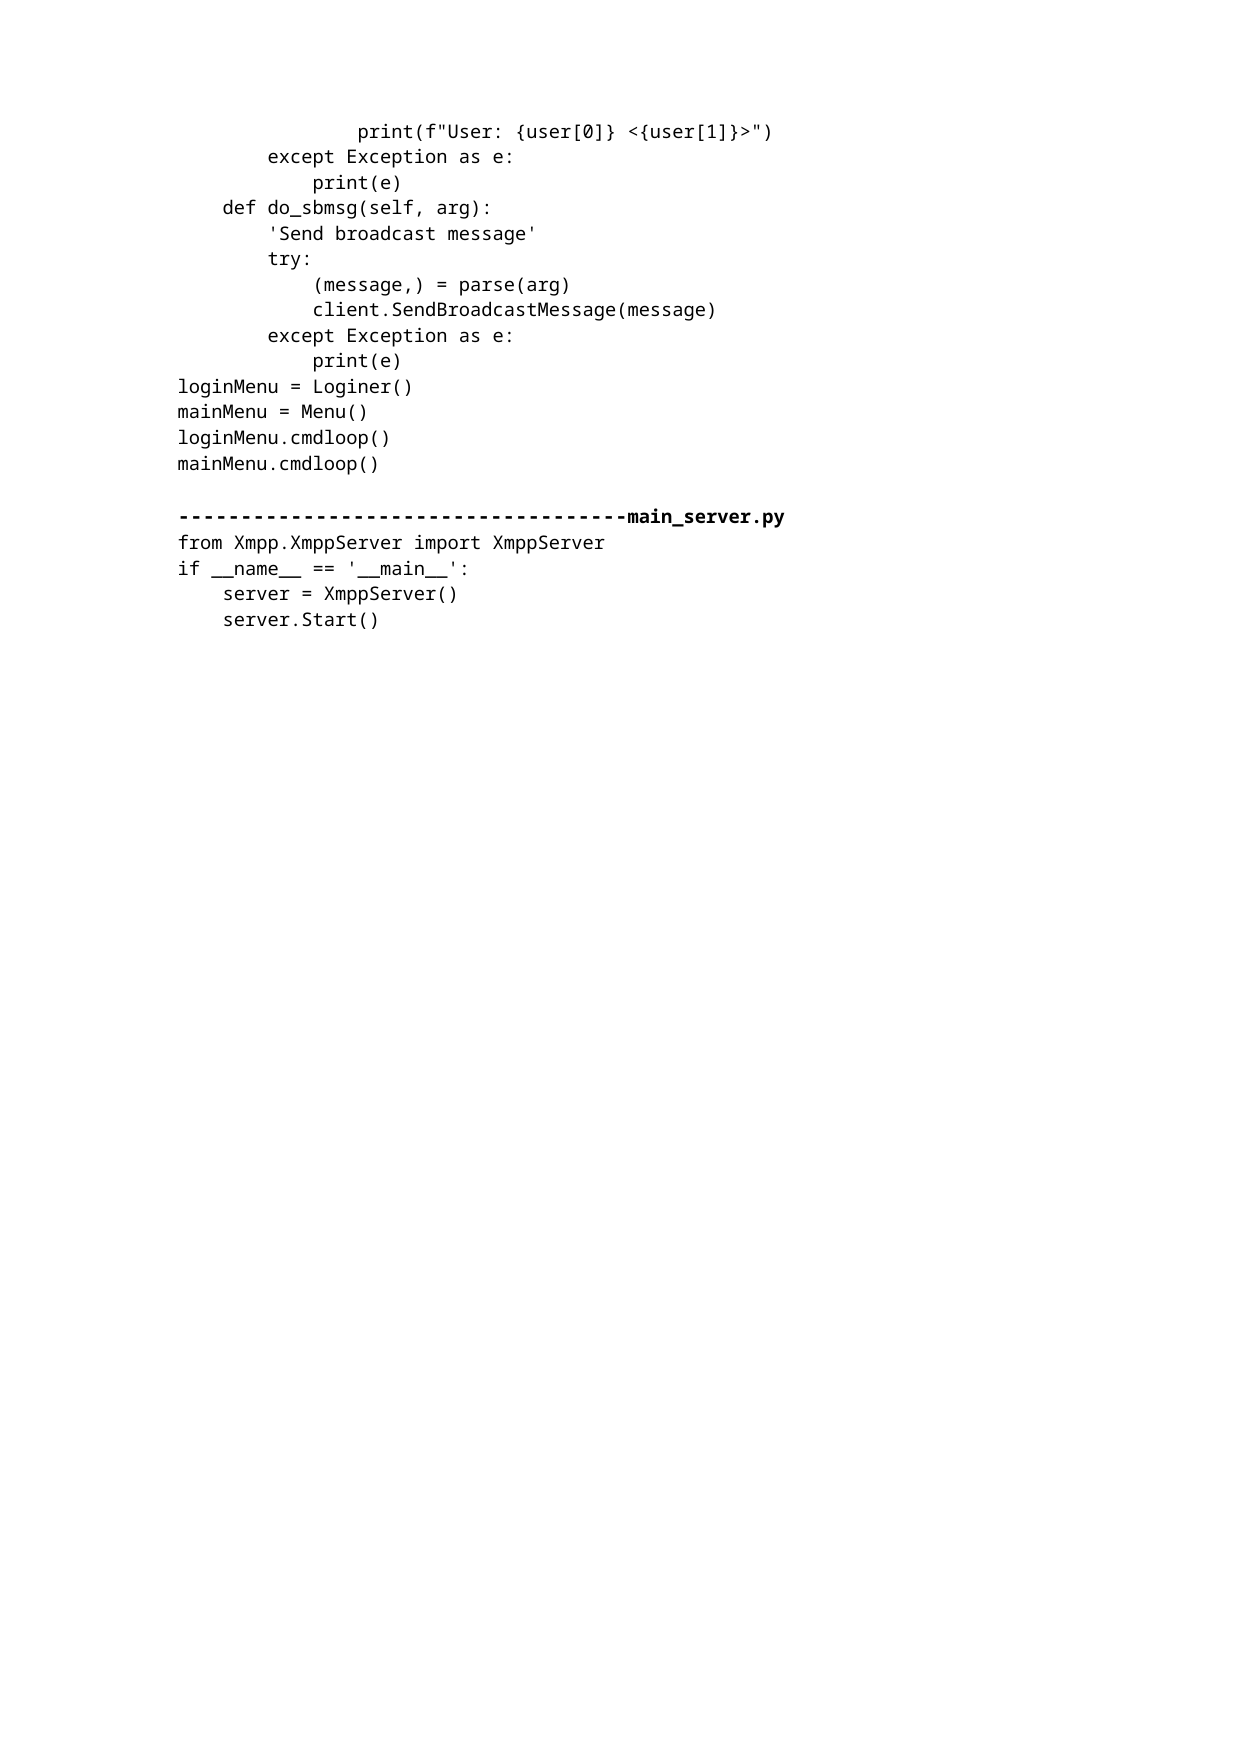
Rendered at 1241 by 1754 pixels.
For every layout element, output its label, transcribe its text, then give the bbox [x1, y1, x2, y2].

text 'Send broadcast message' [177, 220, 1152, 246]
text server = XmppServer() [177, 580, 1152, 606]
text except Exception as e: [177, 322, 1152, 348]
text mainMenu.cmdloop() [177, 450, 1152, 475]
text (message,) = parse(arg) [177, 271, 1152, 297]
text except Exception as e: [177, 144, 1152, 169]
text ------------------------------------main_server.py [177, 501, 1152, 529]
text loginMenu = Loginer() [177, 373, 1152, 399]
text mainMenu = Menu() [177, 399, 1152, 424]
text if __name__ == '__main__': [177, 555, 1152, 580]
text client.SendBroadcastMessage(message) [177, 297, 1152, 322]
text try: [177, 246, 1152, 271]
text loginMenu.cmdloop() [177, 424, 1152, 450]
text from Xmpp.XmppServer import XmppServer [177, 529, 1152, 555]
text print(e) [177, 169, 1152, 195]
text server.Start() [177, 606, 1152, 631]
text print(e) [177, 348, 1152, 373]
text def do_sbmsg(self, arg): [177, 195, 1152, 220]
text print(f"User: {user[0]} <{user[1]}>") [177, 118, 1152, 144]
